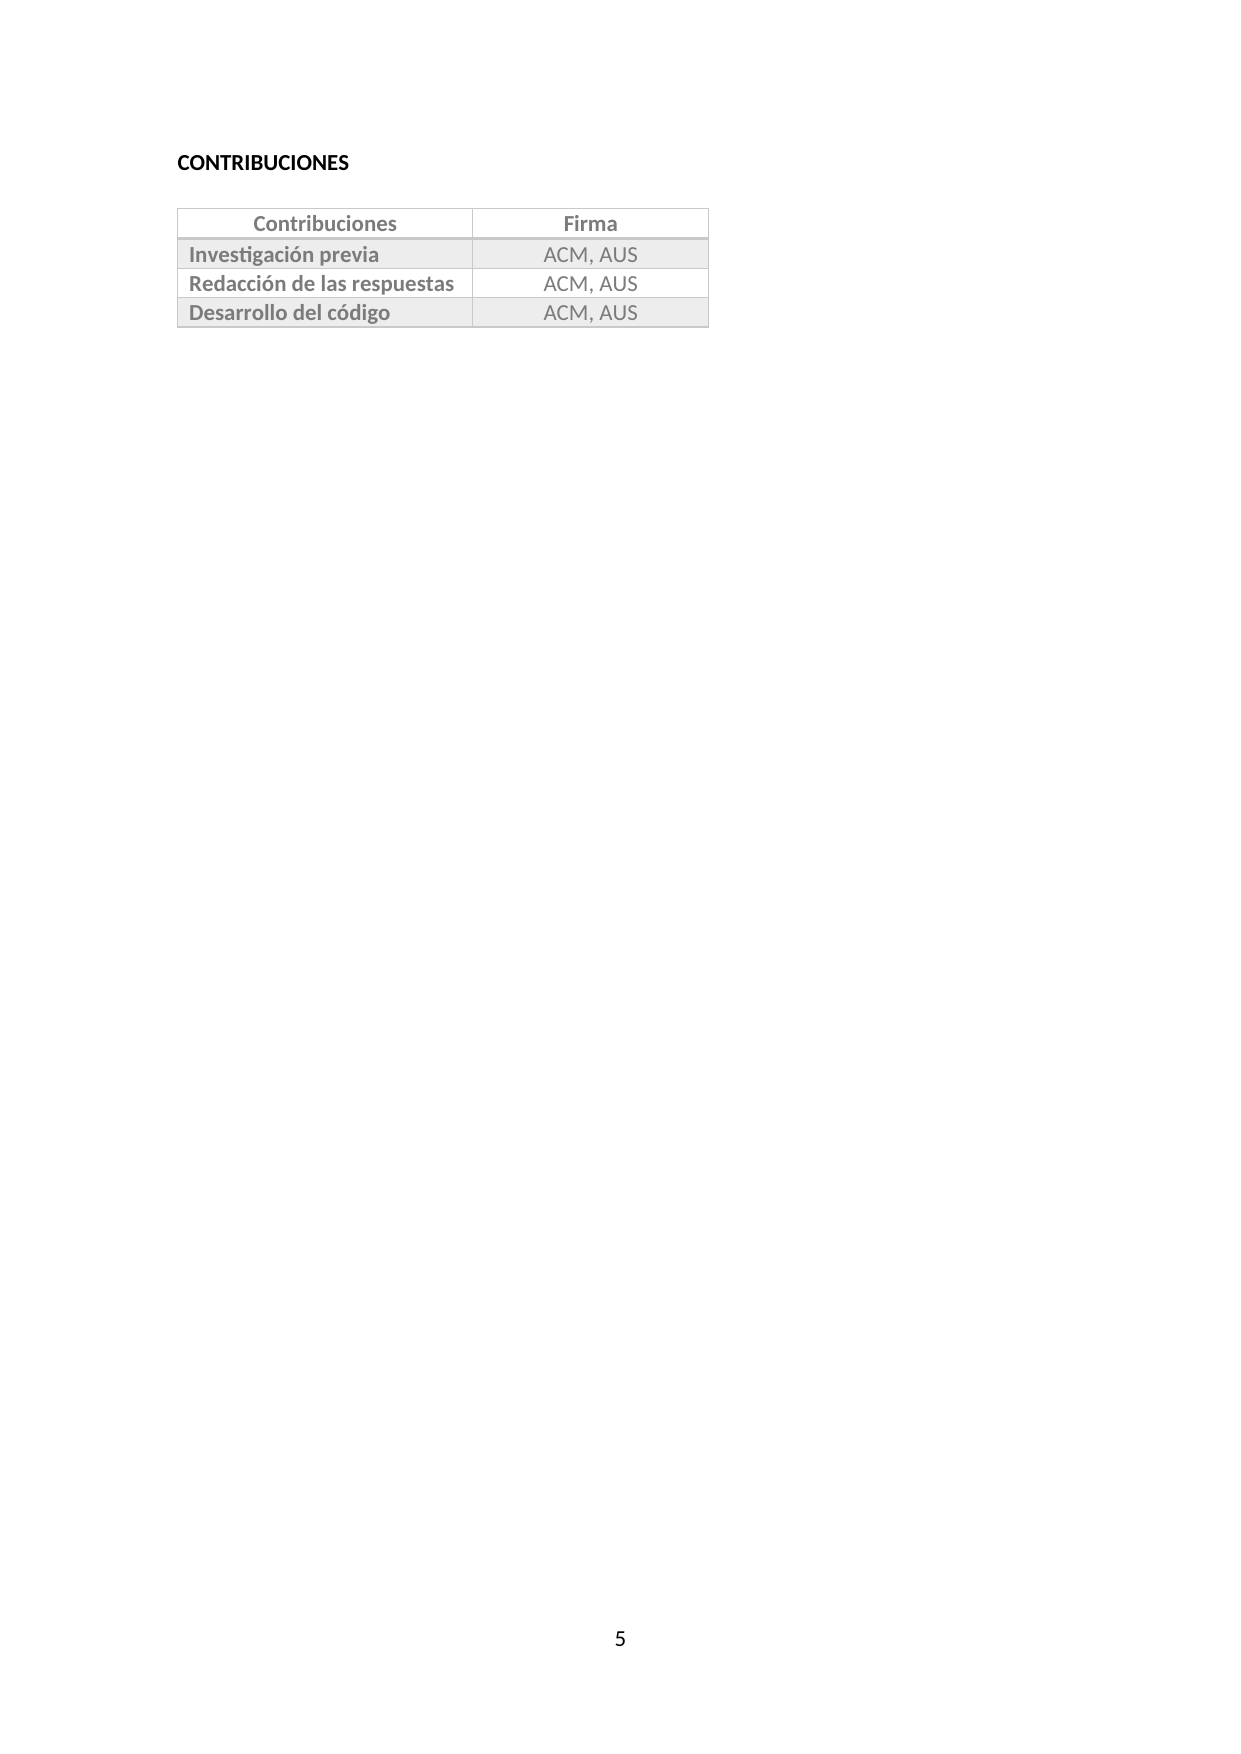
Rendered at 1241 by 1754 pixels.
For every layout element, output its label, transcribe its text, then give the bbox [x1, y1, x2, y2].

table_header Firma [473, 209, 708, 237]
text CONTRIBUCIONES [177, 148, 1063, 176]
table_cell Investigación previa [178, 240, 472, 268]
table_header Contribuciones [178, 209, 472, 237]
table_cell ACM, AUS [473, 298, 708, 326]
table_cell Redacción de las respuestas [178, 269, 472, 297]
table_cell ACM, AUS [473, 269, 708, 297]
table_cell Desarrollo del código [178, 298, 472, 326]
table_cell ACM, AUS [473, 240, 708, 268]
